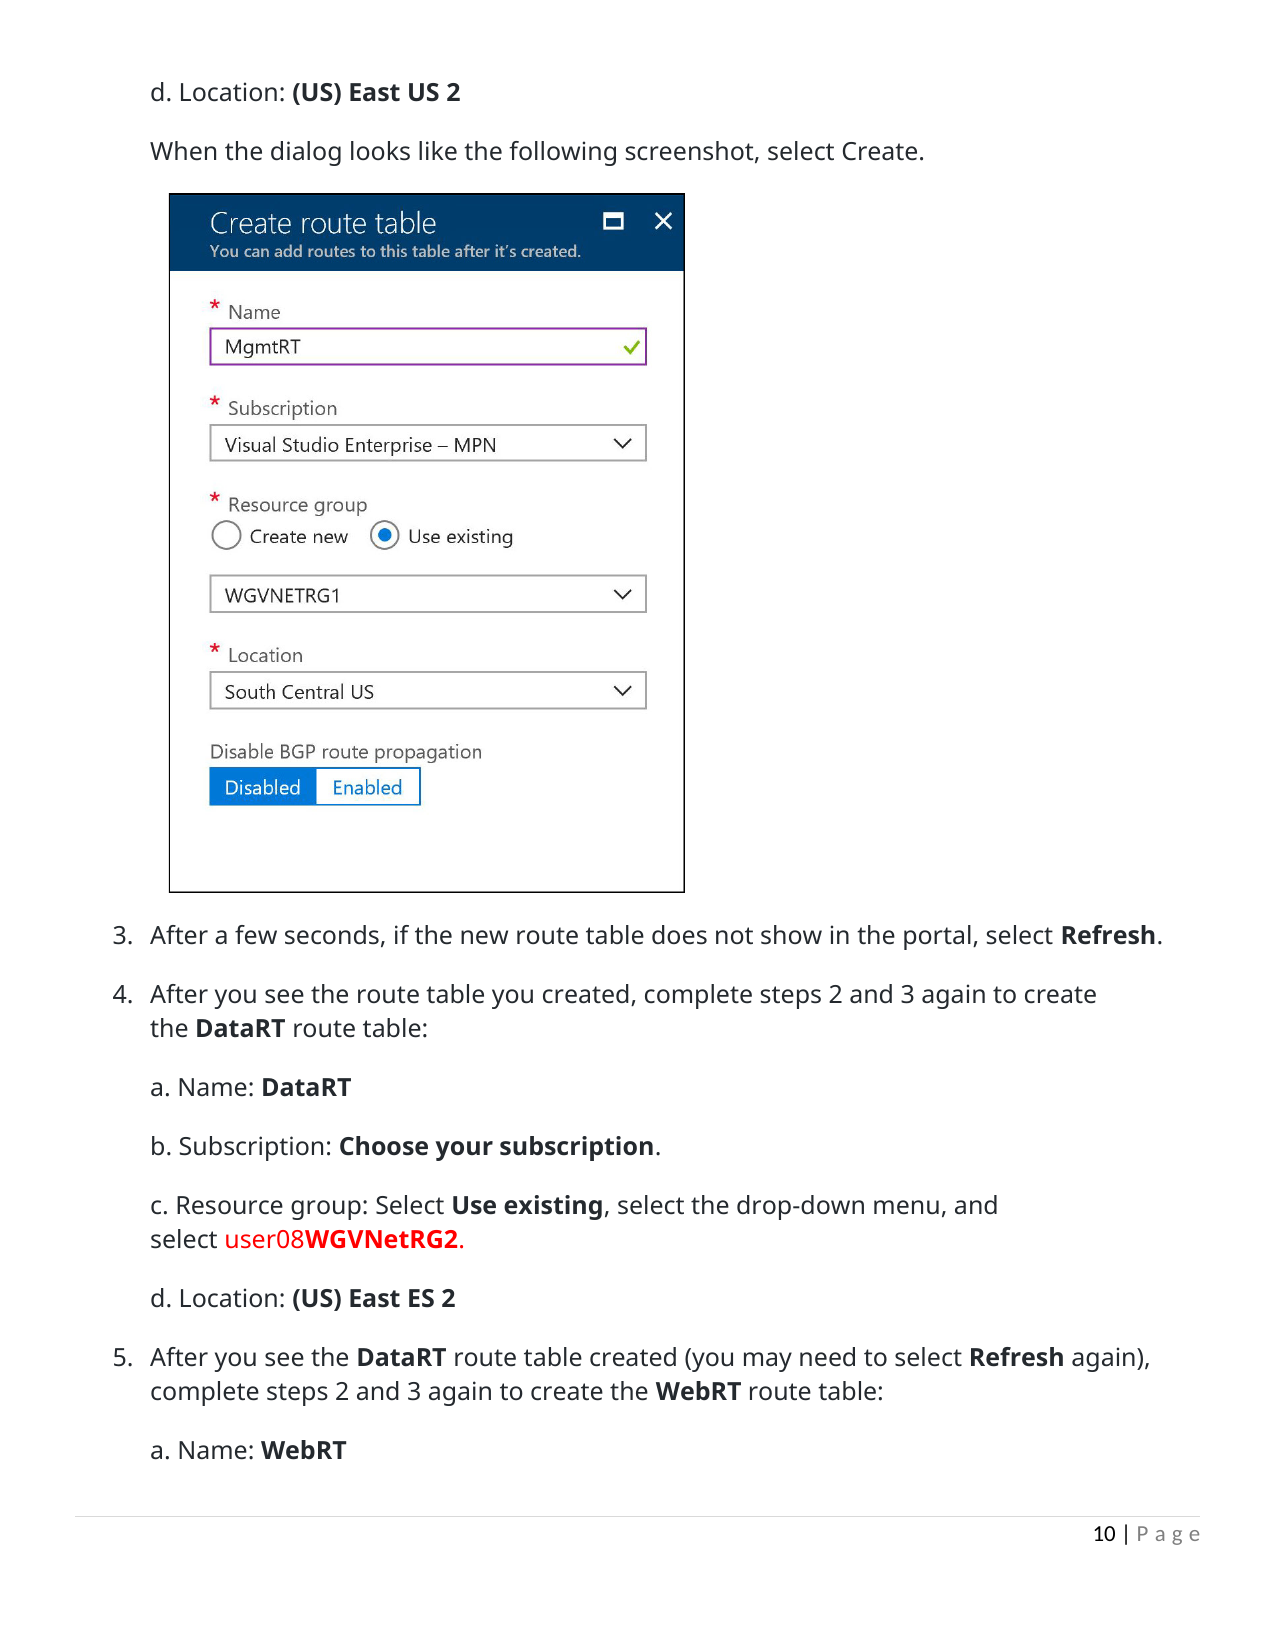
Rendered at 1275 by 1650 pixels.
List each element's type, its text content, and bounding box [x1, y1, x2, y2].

list After you see the route table you created, complete steps 2 and 3 again to create the DataRT route table: [112, 976, 1200, 1044]
list After you see the DataRT route table created (you may need to select Refresh again), complete steps 2 and 3 again to create the WebRT route table: [112, 1340, 1200, 1408]
text c. Resource group: Select Use existing, select the drop-down menu, and select user08WGVNetRG2. [150, 1188, 1200, 1256]
text d. Location: (US) East ES 2 [150, 1281, 1200, 1315]
text a. Name: WebRT [150, 1433, 1200, 1467]
list After a few seconds, if the new route table does not show in the portal, select Refresh. [112, 917, 1200, 951]
text a. Name: DataRT [150, 1069, 1200, 1103]
text When the dialog looks like the following screenshot, select Create. [150, 134, 1200, 168]
text b. Subscription: Choose your subscription. [150, 1128, 1200, 1163]
text d. Location: (US) East US 2 [150, 75, 1200, 109]
